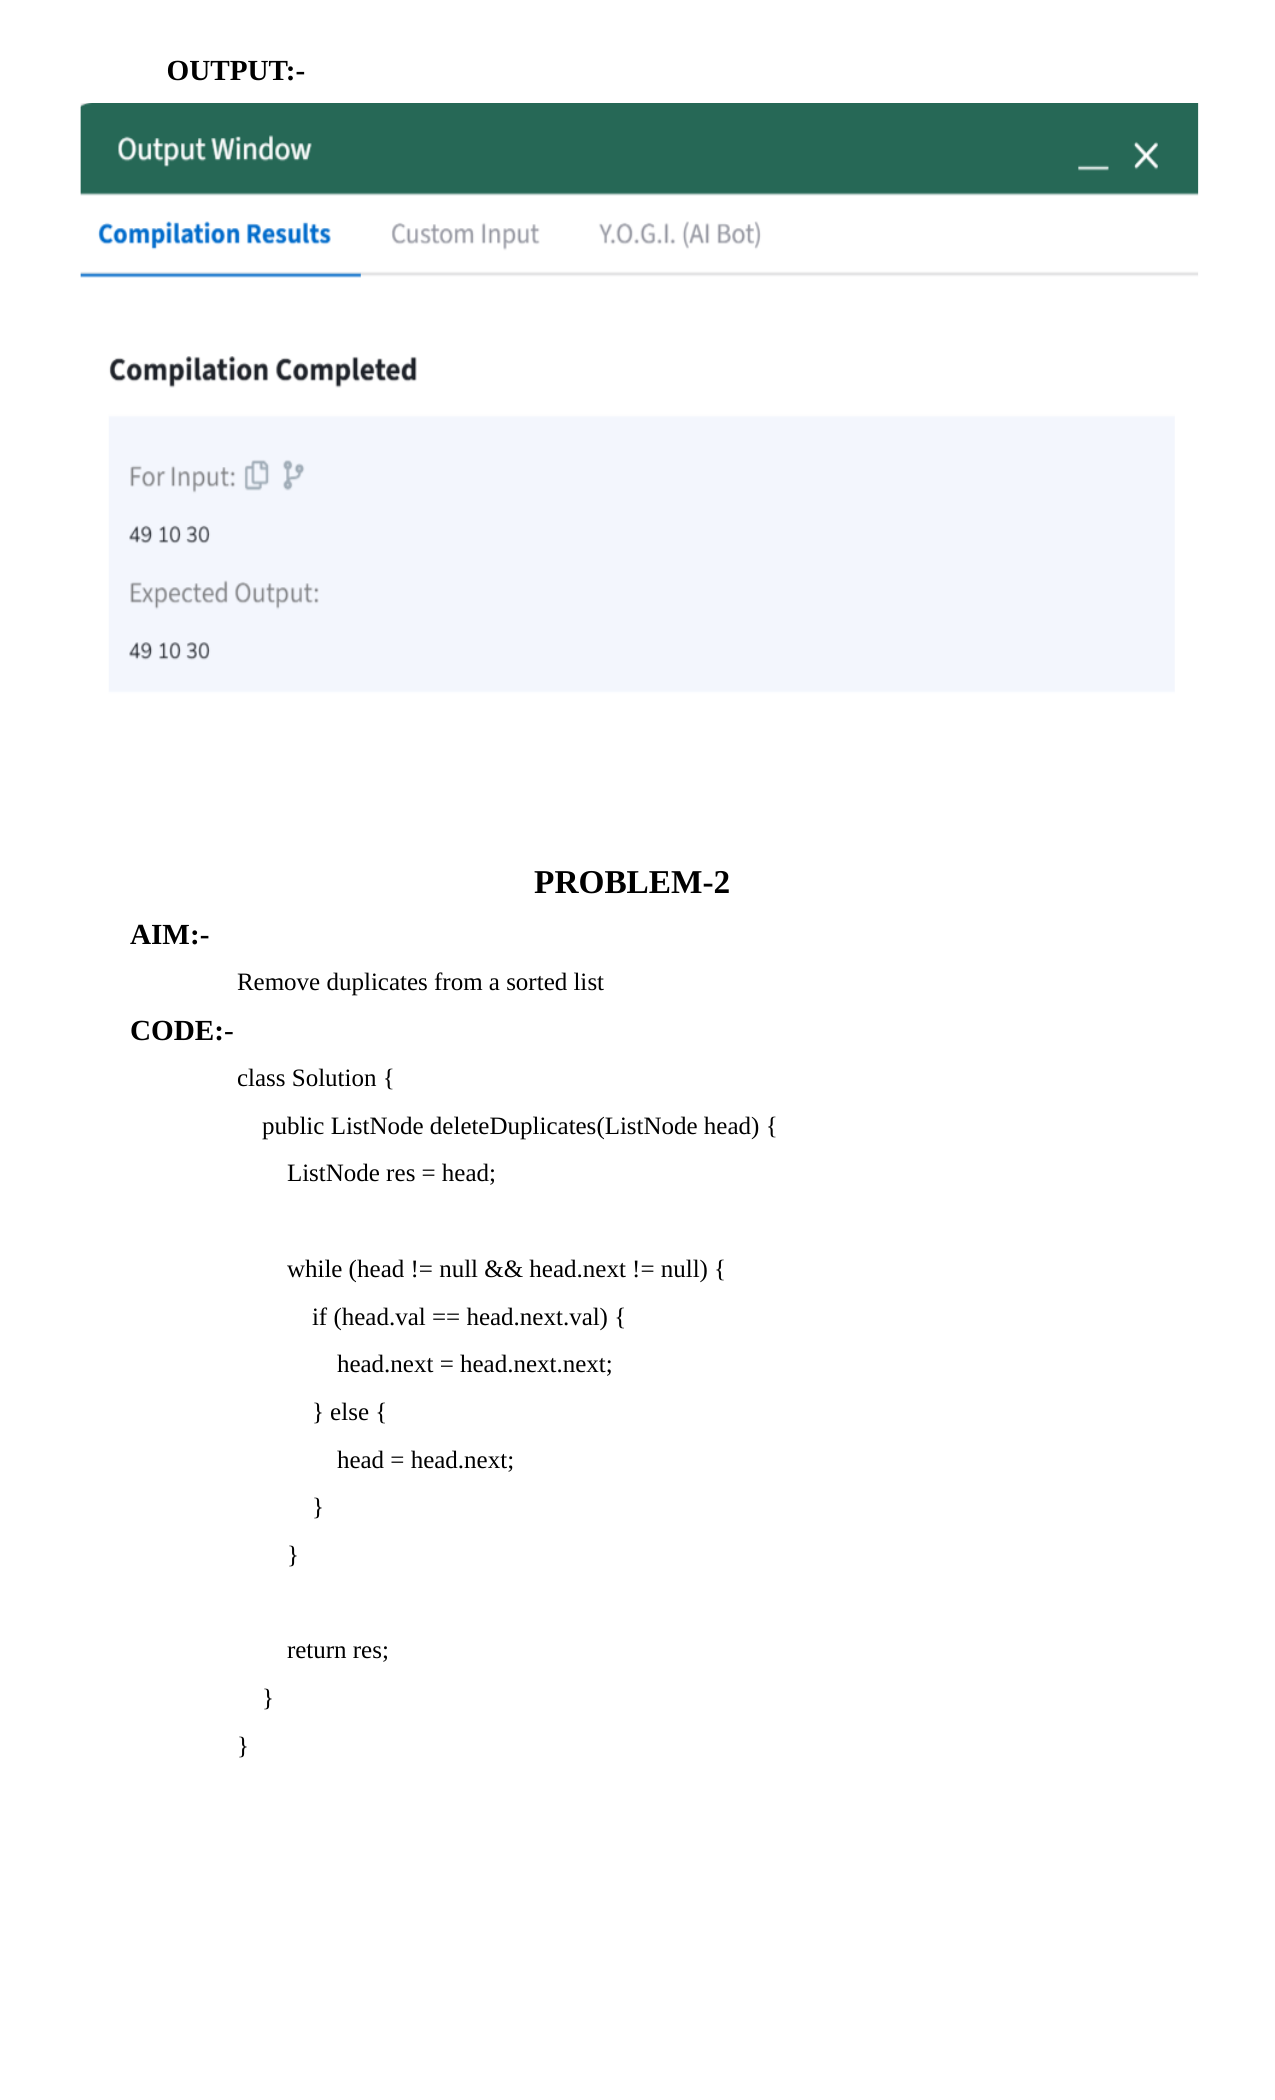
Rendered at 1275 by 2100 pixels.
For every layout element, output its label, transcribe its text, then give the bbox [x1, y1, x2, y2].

text } [237, 1492, 1223, 1521]
text Remove duplicates from a sorted list [237, 967, 1223, 996]
picture [80, 103, 1199, 863]
text class Solution { [237, 1063, 1223, 1092]
text head = head.next; [237, 1445, 1223, 1473]
text AIM:- [130, 917, 1223, 951]
text } else { [237, 1397, 1223, 1426]
text return res; [237, 1636, 1223, 1664]
text } [237, 1683, 1223, 1712]
text while (head != null && head.next != null) { [237, 1254, 1223, 1283]
text } [237, 1540, 1223, 1569]
text if (head.val == head.next.val) { [237, 1302, 1223, 1330]
text OUTPUT:- [130, 53, 1223, 87]
text CODE:- [130, 1013, 1223, 1046]
text head.next = head.next.next; [237, 1349, 1223, 1378]
text public ListNode deleteDuplicates(ListNode head) { [237, 1111, 1223, 1139]
text } [237, 1731, 1223, 1760]
text ListNode res = head; [237, 1158, 1223, 1187]
